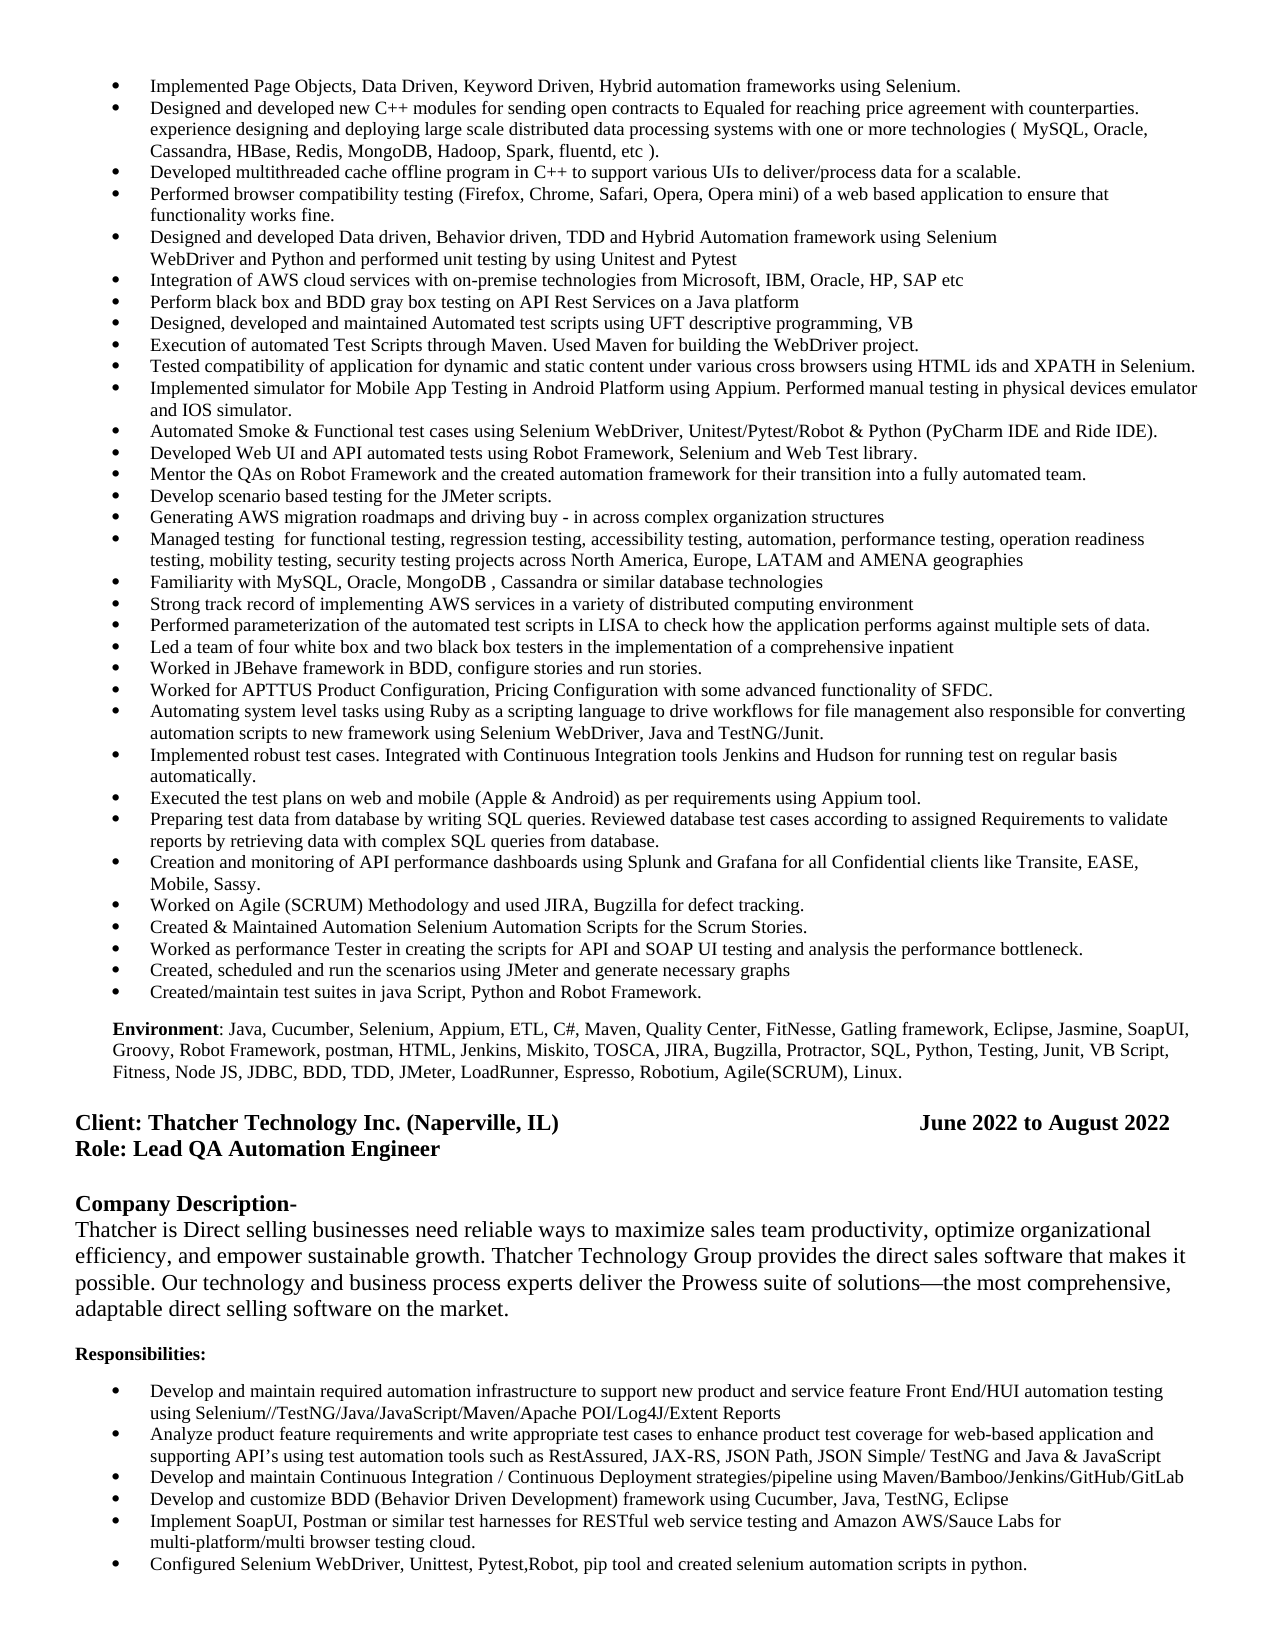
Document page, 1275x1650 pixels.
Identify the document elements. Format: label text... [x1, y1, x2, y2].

list Preparing test data from database by writing SQL queries. Reviewed database test cases according to assigned Requirements to validate reports by retrieving data with complex SQL queries from database. [112, 808, 1200, 851]
list Execution of automated Test Scripts through Maven. Used Maven for building the WebDriver project. [112, 334, 1200, 355]
list Develop and maintain required automation infrastructure to support new product and service feature Front End/HUI automation testing using Selenium//TestNG/Java/JavaScript/Maven/Apache POI/Log4J/Extent Reports [112, 1380, 1200, 1423]
list Develop and customize BDD (Behavior Driven Development) framework using Cucumber, Java, TestNG, Eclipse [112, 1488, 1200, 1509]
list Creation and monitoring of API performance dashboards using Splunk and Grafana for all Confidential clients like Transite, EASE, Mobile, Sassy. [112, 851, 1200, 894]
list Worked in JBehave framework in BDD, configure stories and run stories. [112, 657, 1200, 679]
list Worked as performance Tester in creating the scripts for API and SOAP UI testing and analysis the performance bottleneck. [112, 937, 1200, 959]
list Familiarity with MySQL, Oracle, MongoDB , Cassandra or similar database technologies [112, 571, 1200, 592]
list Implemented simulator for Mobile App Testing in Android Platform using Appium. Performed manual testing in physical devices emulator and IOS simulator. [112, 377, 1200, 420]
list Tested compatibility of application for dynamic and static content under various cross browsers using HTML ids and XPATH in Selenium. [112, 355, 1200, 377]
list Develop and maintain Continuous Integration / Continuous Deployment strategies/pipeline using Maven/Bamboo/Jenkins/GitHub/GitLab [112, 1466, 1200, 1488]
list Developed Web UI and API automated tests using Robot Framework, Selenium and Web Test library. [112, 442, 1200, 463]
list Led a team of four white box and two black box testers in the implementation of a comprehensive inpatient [112, 636, 1200, 657]
list Worked for APTTUS Product Configuration, Pricing Configuration with some advanced functionality of SFDC. [112, 679, 1200, 700]
list Performed browser compatibility testing (Firefox, Chrome, Safari, Opera, Opera mini) of a web based application to ensure that functionality works fine. [112, 183, 1200, 226]
list Automated Smoke & Functional test cases using Selenium WebDriver, Unitest/Pytest/Robot & Python (PyCharm IDE and Ride IDE). [112, 420, 1200, 442]
list Strong track record of implementing AWS services in a variety of distributed computing environment [112, 592, 1200, 614]
list Created, scheduled and run the scenarios using JMeter and generate necessary graphs [112, 959, 1200, 981]
text Company Description- [75, 1189, 1200, 1216]
list Implemented Page Objects, Data Driven, Keyword Driven, Hybrid automation frameworks using Selenium. [112, 75, 1200, 97]
list Integration of AWS cloud services with on-premise technologies from Microsoft, IBM, Oracle, HP, SAP etc [112, 269, 1200, 291]
list Developed multithreaded cache offline program in C++ to support various UIs to deliver/process data for a scalable. [112, 161, 1200, 183]
list Designed and developed new C++ modules for sending open contracts to Equaled for reaching price agreement with counterparties. experience designing and deploying large scale distributed data processing systems with one or more technologies ( MySQL, Oracle, Cassandra, HBase, Redis, MongoDB, Hadoop, Spark, fluentd, etc ). [112, 97, 1200, 161]
list Created/maintain test suites in java Script, Python and Robot Framework. [112, 981, 1200, 1002]
text Responsibilities: [75, 1343, 1200, 1364]
list Analyze product feature requirements and write appropriate test cases to enhance product test coverage for web-based application and supporting API’s using test automation tools such as RestAssured, JAX-RS, JSON Path, JSON Simple/ TestNG and Java & JavaScript [112, 1423, 1200, 1466]
list Worked on Agile (SCRUM) Methodology and used JIRA, Bugzilla for defect tracking. [112, 894, 1200, 916]
list Automating system level tasks using Ruby as a scripting language to drive workflows for file management also responsible for converting automation scripts to new framework using Selenium WebDriver, Java and TestNG/Junit. [112, 700, 1200, 743]
list Designed and developed Data driven, Behavior driven, TDD and Hybrid Automation framework using Selenium WebDriver and Python and performed unit testing by using Unitest and Pytest [112, 226, 1200, 269]
list Designed, developed and maintained Automated test scripts using UFT descriptive programming, VB [112, 312, 1200, 334]
text Thatcher is Direct selling businesses need reliable ways to maximize sales team productivity, optimize organizational efficiency, and empower sustainable growth. Thatcher Technology Group provides the direct sales software that makes it possible. Our technology and business process experts deliver the Prowess suite of solutions—the most comprehensive, adaptable direct selling software on the market. [75, 1216, 1200, 1321]
text Environment: Java, Cucumber, Selenium, Appium, ETL, C#, Maven, Quality Center, FitNesse, Gatling framework, Eclipse, Jasmine, SoapUI, Groovy, Robot Framework, postman, HTML, Jenkins, Miskito, TOSCA, JIRA, Bugzilla, Protractor, SQL, Python, Testing, Junit, VB Script, Fitness, Node JS, JDBC, BDD, TDD, JMeter, LoadRunner, Espresso, Robotium, Agile(SCRUM), Linux. [112, 1018, 1200, 1082]
list Implemented robust test cases. Integrated with Continuous Integration tools Jenkins and Hudson for running test on regular basis automatically. [112, 743, 1200, 787]
list Generating AWS migration roadmaps and driving buy - in across complex organization structures [112, 506, 1200, 528]
list Develop scenario based testing for the JMeter scripts. [112, 485, 1200, 506]
list Created & Maintained Automation Selenium Automation Scripts for the Scrum Stories. [112, 916, 1200, 937]
list Managed testing for functional testing, regression testing, accessibility testing, automation, performance testing, operation readiness testing, mobility testing, security testing projects across North America, Europe, LATAM and AMENA geographies [112, 528, 1200, 571]
list Role: Lead QA Automation Engineer [75, 1135, 1200, 1162]
list Configured Selenium WebDriver, Unittest, Pytest,Robot, pip tool and created selenium automation scripts in python. [112, 1553, 1200, 1574]
list Performed parameterization of the automated test scripts in LISA to check how the application performs against multiple sets of data. [112, 614, 1200, 636]
list Perform black box and BDD gray box testing on API Rest Services on a Java platform [112, 291, 1200, 312]
list Executed the test plans on web and mobile (Apple & Android) as per requirements using Appium tool. [112, 787, 1200, 808]
list Client: Thatcher Technology Inc. (Naperville, IL) June 2022 to August 2022 [75, 1109, 1200, 1135]
list Mentor the QAs on Robot Framework and the created automation framework for their transition into a fully automated team. [112, 463, 1200, 485]
list Implement SoapUI, Postman or similar test harnesses for RESTful web service testing and Amazon AWS/Sauce Labs for multi-platform/multi browser testing cloud. [112, 1509, 1200, 1553]
